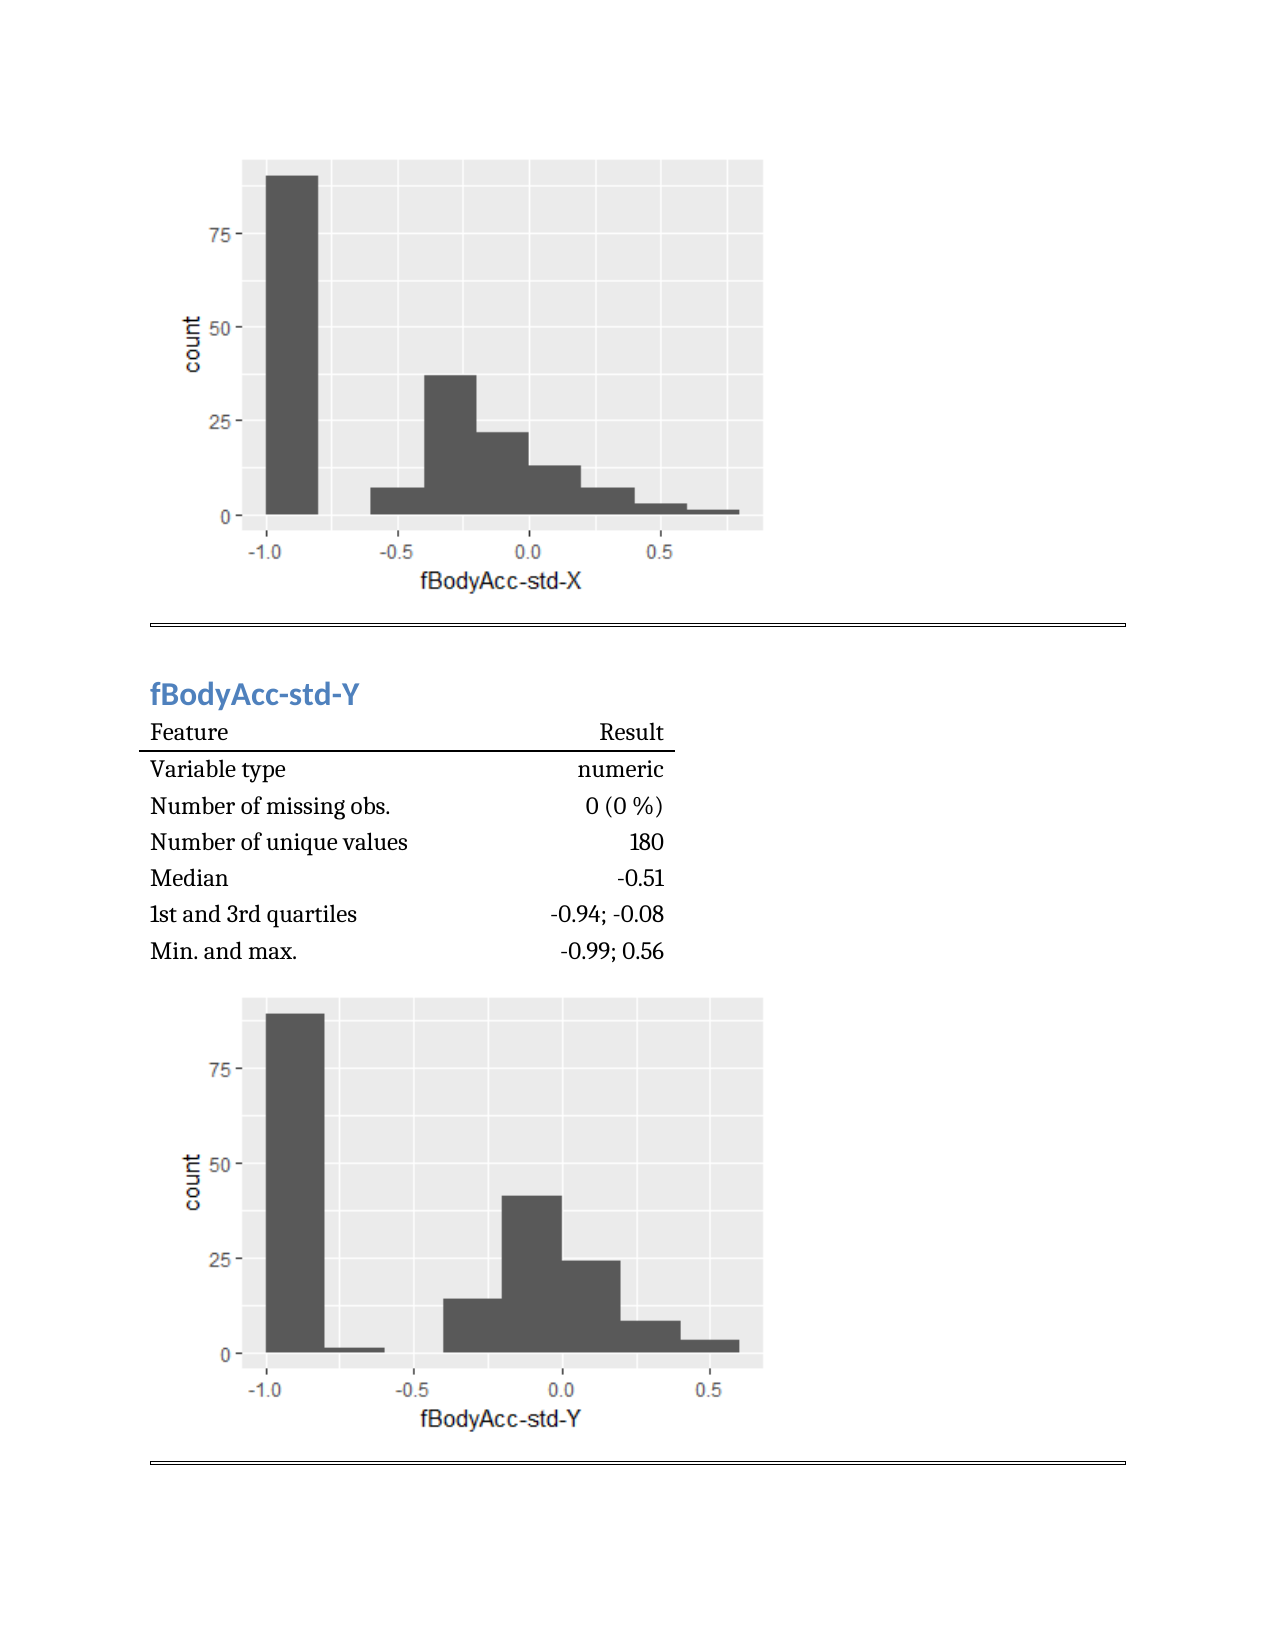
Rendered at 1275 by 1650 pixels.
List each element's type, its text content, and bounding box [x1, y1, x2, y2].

table_cell Number of unique values [139, 824, 487, 860]
table_cell Number of missing obs. [139, 788, 487, 824]
table_cell -0.94; -0.08 [487, 897, 675, 933]
picture [168, 987, 776, 1443]
table_cell Median [139, 860, 487, 897]
table_cell Variable type [139, 752, 487, 788]
table_header Result [487, 714, 675, 750]
table_cell Min. and max. [139, 933, 487, 969]
table_cell 0 (0 %) [487, 788, 675, 824]
table_cell 1st and 3rd quartiles [139, 897, 487, 933]
table_cell 180 [487, 824, 675, 860]
table_cell -0.51 [487, 860, 675, 897]
table_cell -0.99; 0.56 [487, 933, 675, 969]
subtitle fBodyAcc-std-Y [150, 673, 1125, 714]
picture [168, 150, 776, 605]
table_header Feature [139, 714, 487, 750]
table_cell numeric [487, 752, 675, 788]
